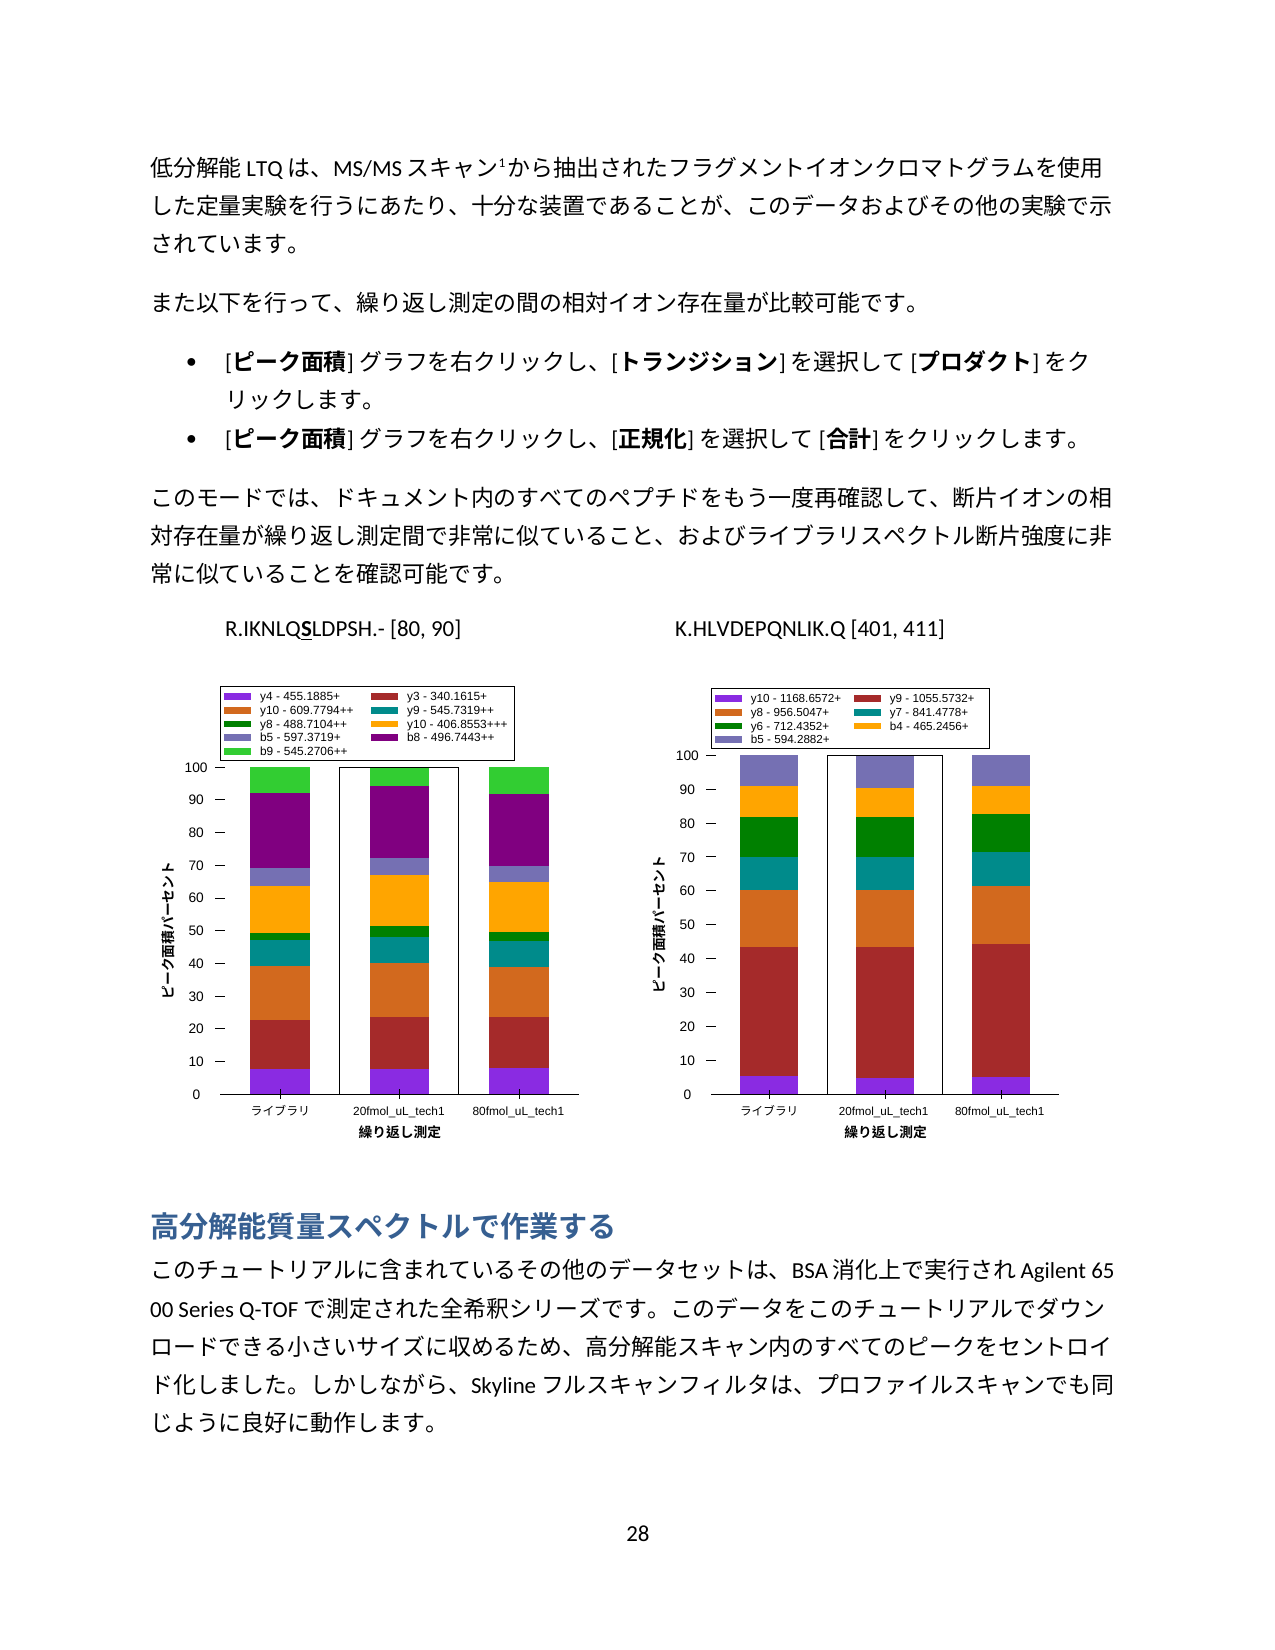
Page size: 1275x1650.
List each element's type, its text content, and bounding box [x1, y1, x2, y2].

text このモードでは、ドキュメント内のすべてのペプチドをもう一度再確認して、断片イオンの相対存在量が繰り返し測定間で非常に似ていること、およびライブラリスペクトル断片強度に非常に似ていることを確認可能です。 [150, 479, 1125, 589]
text また以下を行って、繰り返し測定の間の相対イオン存在量が比較可能です。 [150, 285, 1125, 318]
text 低分解能LTQは、MS/MSスキャン1から抽出されたフラグメントイオンクロマトグラムを使用した定量実験を行うにあたり、十分な装置であることが、このデータおよびその他の実験で示されています。 [150, 150, 1125, 259]
list [ピーク面積] グラフを右クリックし、[正規化] を選択して [合計] をクリックします。 [187, 420, 1125, 454]
text このチュートリアルに含まれているその他のデータセットは、BSA消化上で実行されAgilent 6500 Series Q-TOFで測定された全希釈シリーズです。このデータをこのチュートリアルでダウンロードできる小さいサイズに収めるため、高分解能スキャン内のすべてのピークをセントロイド化しました。しかしながら、Skylineフルスキャンフィルタは、プロファイルスキャンでも同じように良好に動作します。 [150, 1252, 1125, 1438]
list [ピーク面積] グラフを右クリックし、[トランジション] を選択して [プロダクト] をクリックします。 [187, 344, 1125, 416]
subtitle 高分解能質量スペクトルで作業する [150, 1204, 1125, 1246]
text R.IKNLQSLDPSH.- [80, 90] K.HLVDEPQNLIK.Q [401, 411] [150, 614, 1125, 643]
